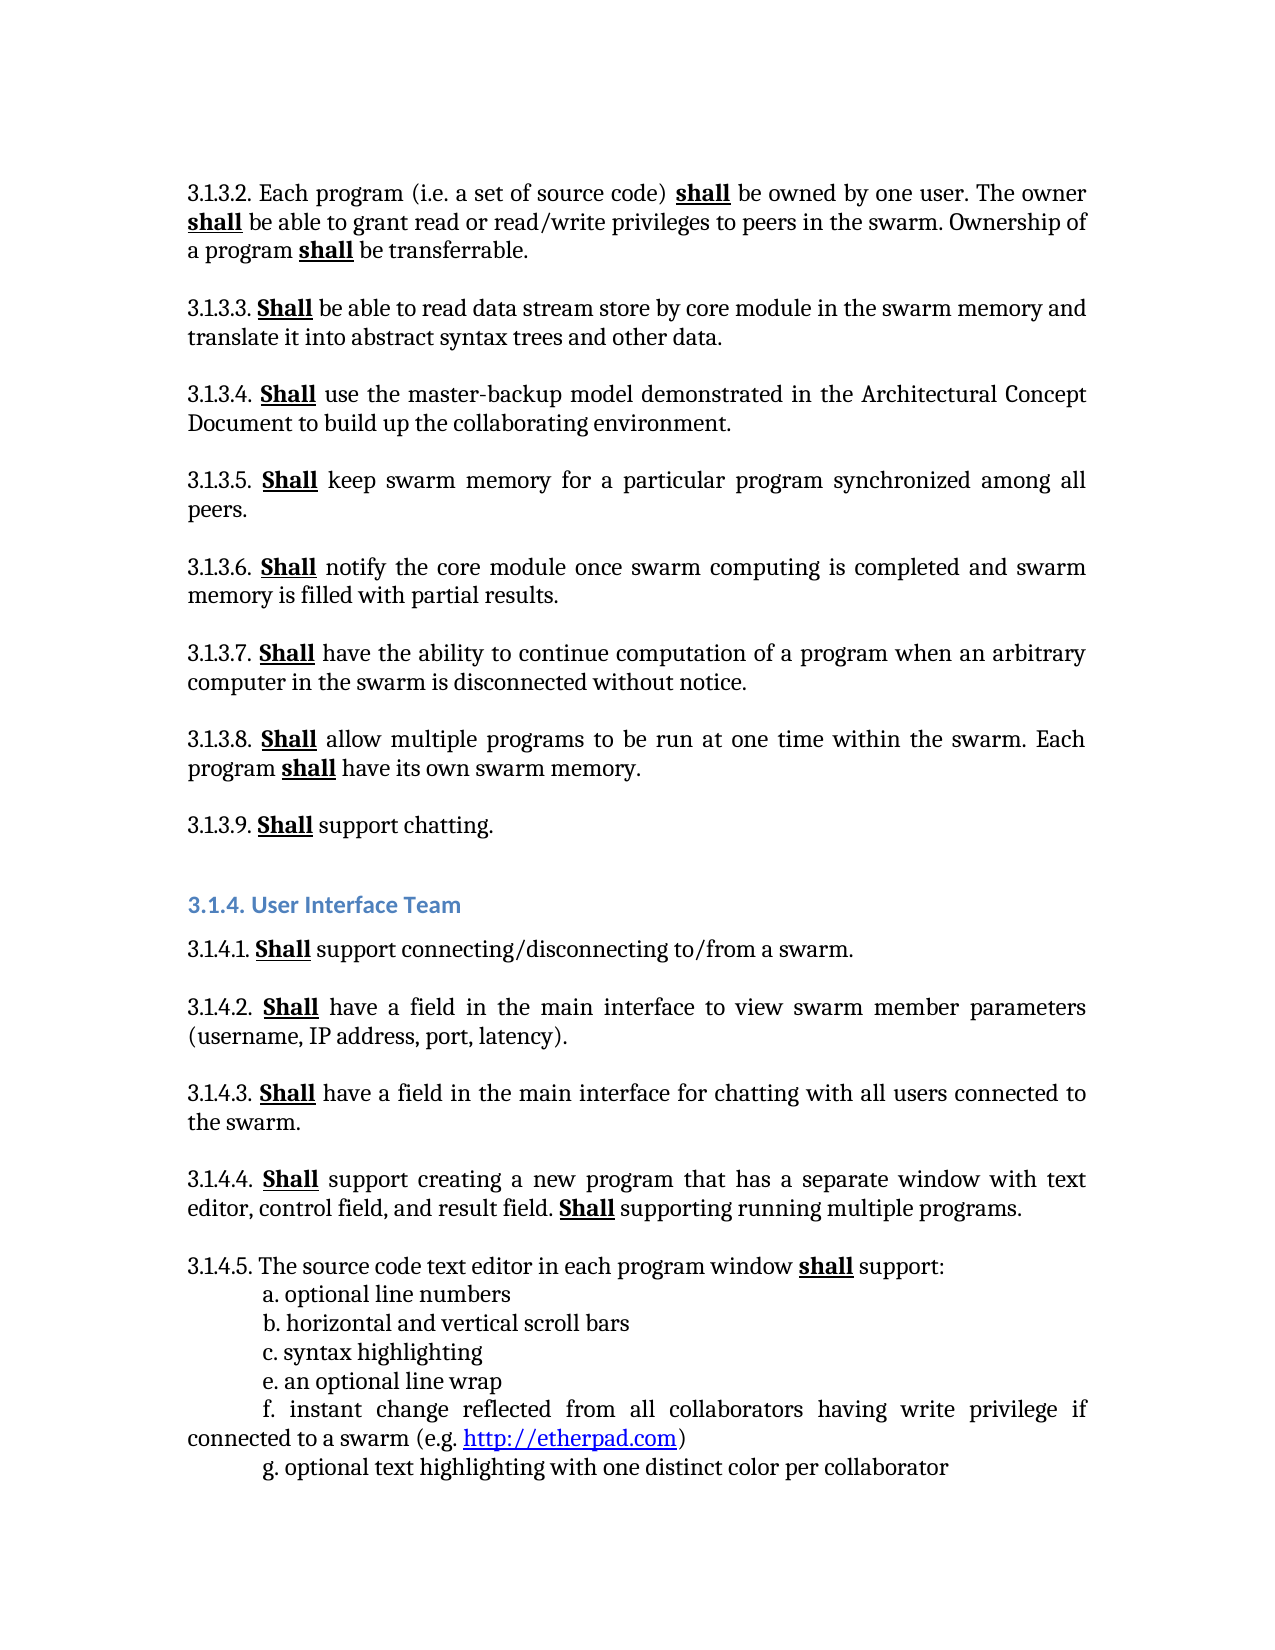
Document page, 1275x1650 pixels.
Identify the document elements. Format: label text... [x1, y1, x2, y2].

text 3.1.4.3. Shall have a field in the main interface for chatting with all users connected to the swarm. [187, 1079, 1087, 1137]
text b. horizontal and vertical scroll bars [187, 1309, 1087, 1338]
text 3.1.4.1. Shall support connecting/disconnecting to/from a swarm. [187, 935, 1087, 964]
text f. instant change reflected from all collaborators having write privilege if connected to a swarm (e.g. http://etherpad.com) [187, 1395, 1087, 1453]
text 3.1.3.4. Shall use the master-backup model demonstrated in the Architectural Concept Document to build up the collaborating environment. [187, 380, 1087, 437]
text e. an optional line wrap [187, 1367, 1087, 1395]
text 3.1.3.2. Each program (i.e. a set of source code) shall be owned by one user. The owner shall be able to grant read or read/write privileges to peers in the swarm. Ownership of a program shall be transferrable. [187, 179, 1087, 265]
text a. optional line numbers [187, 1280, 1087, 1309]
text 3.1.3.3. Shall be able to read data stream store by core module in the swarm memory and translate it into abstract syntax trees and other data. [187, 294, 1087, 351]
text c. syntax highlighting [187, 1338, 1087, 1367]
text 3.1.3.9. Shall support chatting. [187, 811, 1087, 840]
text 3.1.3.7. Shall have the ability to continue computation of a program when an arbitrary computer in the swarm is disconnected without notice. [187, 639, 1087, 696]
text 3.1.4.4. Shall support creating a new program that has a separate window with text editor, control field, and result field. Shall supporting running multiple programs. [187, 1165, 1087, 1223]
text 3.1.3.5. Shall keep swarm memory for a particular program synchronized among all peers. [187, 466, 1087, 524]
subtitle 3.1.4. User Interface Team [187, 889, 1087, 920]
text 3.1.4.5. The source code text editor in each program window shall support: [187, 1252, 1087, 1280]
text 3.1.4.2. Shall have a field in the main interface to view swarm member parameters (username, IP address, port, latency). [187, 993, 1087, 1050]
text 3.1.3.8. Shall allow multiple programs to be run at one time within the swarm. Each program shall have its own swarm memory. [187, 725, 1087, 782]
text 3.1.3.6. Shall notify the core module once swarm computing is completed and swarm memory is filled with partial results. [187, 552, 1087, 610]
text g. optional text highlighting with one distinct color per collaborator [187, 1453, 1087, 1482]
